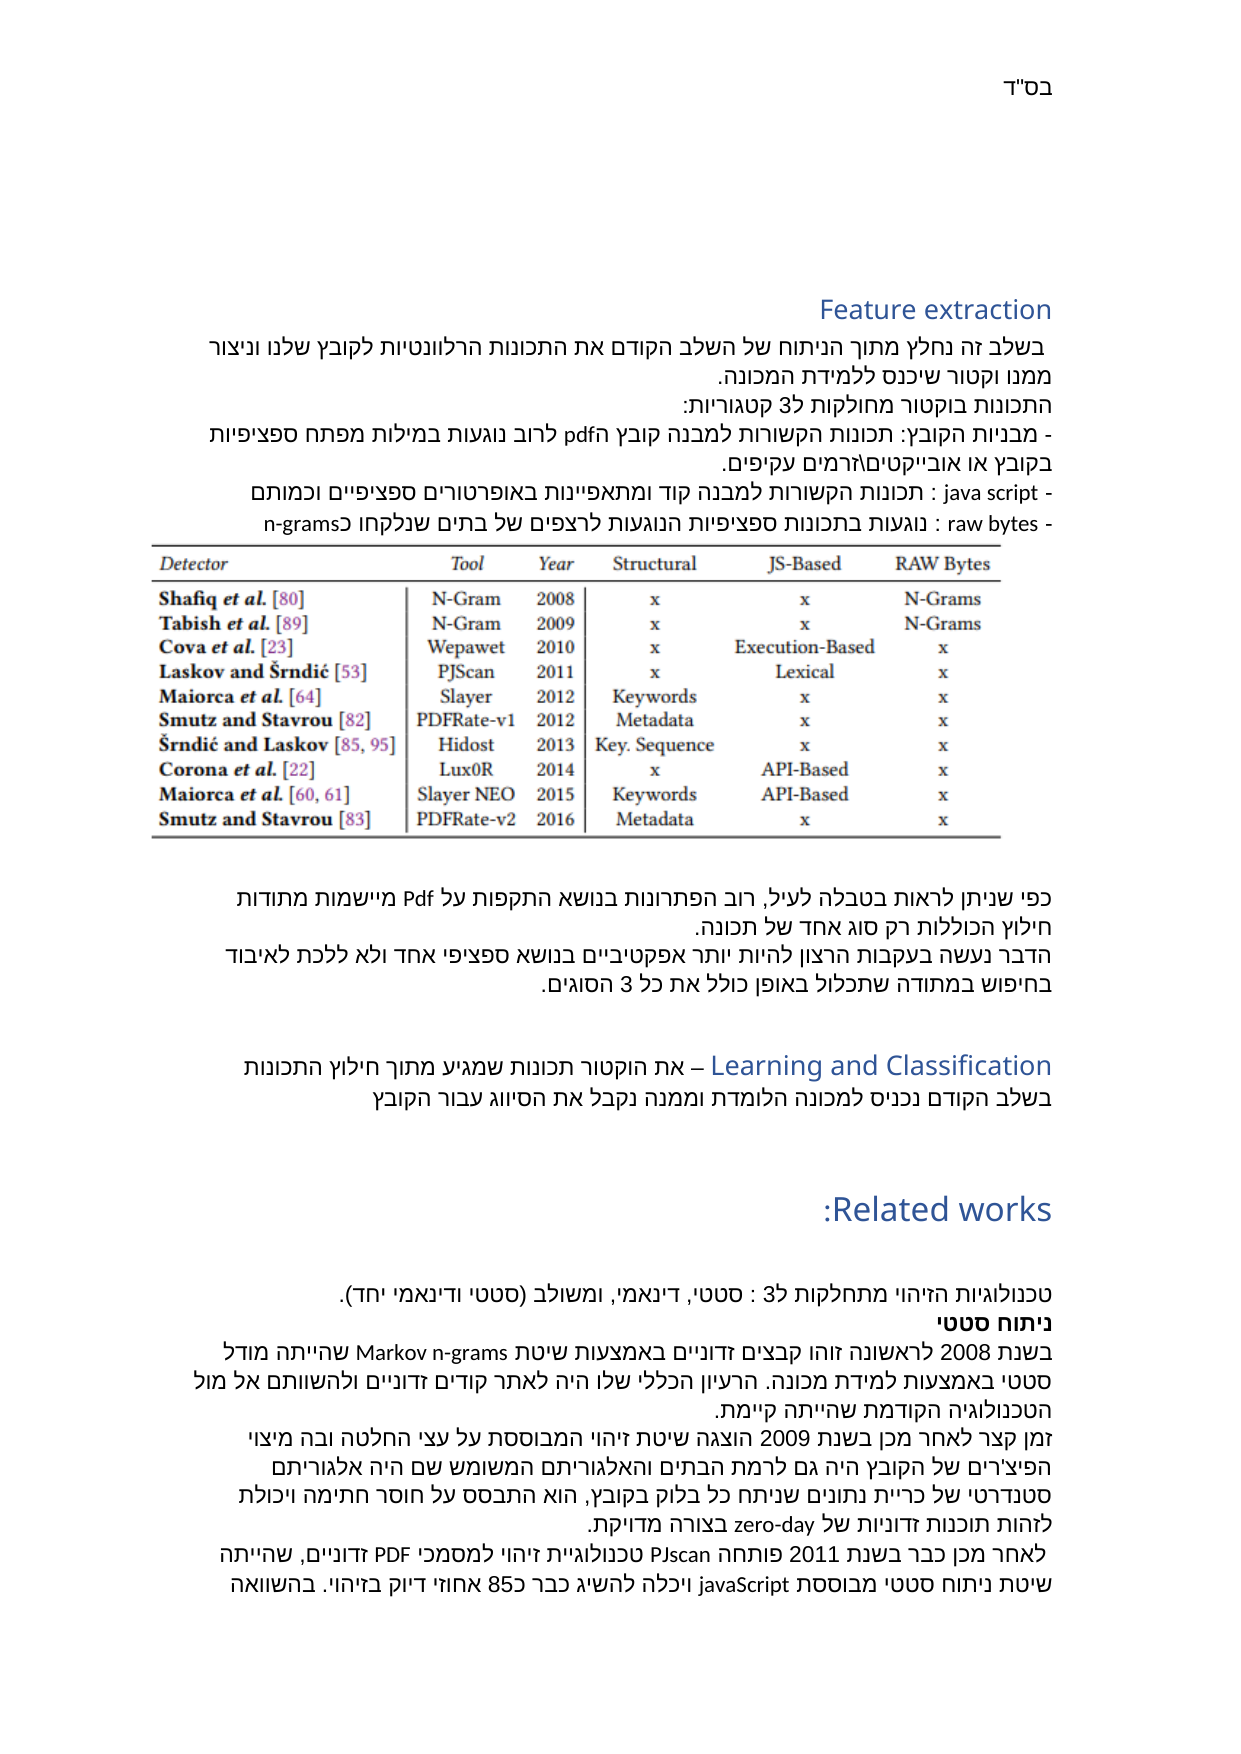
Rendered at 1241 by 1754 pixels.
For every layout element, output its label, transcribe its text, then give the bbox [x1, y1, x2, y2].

text Feature extraction בשלב זה נחלץ מתוך הניתוח של השלב הקודם את התכונות הרלוונטיות לקובץ שלנו וניצור ממנו וקטור שיכנס ללמידת המכונה. התכונות בוקטור מחולקות ל3 קטגוריות: - מבניות הקובץ: תכונות הקשורות למבנה קובץ הpdf לרוב נוגעות במילות מפתח ספציפיות בקובץ או אובייקטים\זרמים עקיפים. - java script : תכונות הקשורות למבנה קוד ומתאפיינות באופרטורים ספציפיים וכמותם - raw bytes : נוגעות בתכונות ספציפיות הנוגעות לרצפים של בתים שנלקחו כn-grams [187, 291, 1053, 537]
text כפי שניתן לראות בטבלה לעיל, רוב הפתרונות בנושא התקפות על Pdf מיישמות מתודות חילוץ הכוללות רק סוג אחד של תכונה. הדבר נעשה בעקבות הרצון להיות יותר אפקטיביים בנושא ספציפי אחד ולא ללכת לאיבוד בחיפוש במתודה שתכלול באופן כולל את כל 3 הסוגים. [187, 884, 1053, 1027]
subtitle Related works: [187, 1185, 1053, 1231]
picture [151, 541, 1017, 846]
text Learning and Classification – את הוקטור תכונות שמגיע מתוך חילוץ התכונות בשלב הקודם נכניס למכונה הלומדת וממנה נקבל את הסיווג עבור הקובץ [187, 1046, 1053, 1111]
